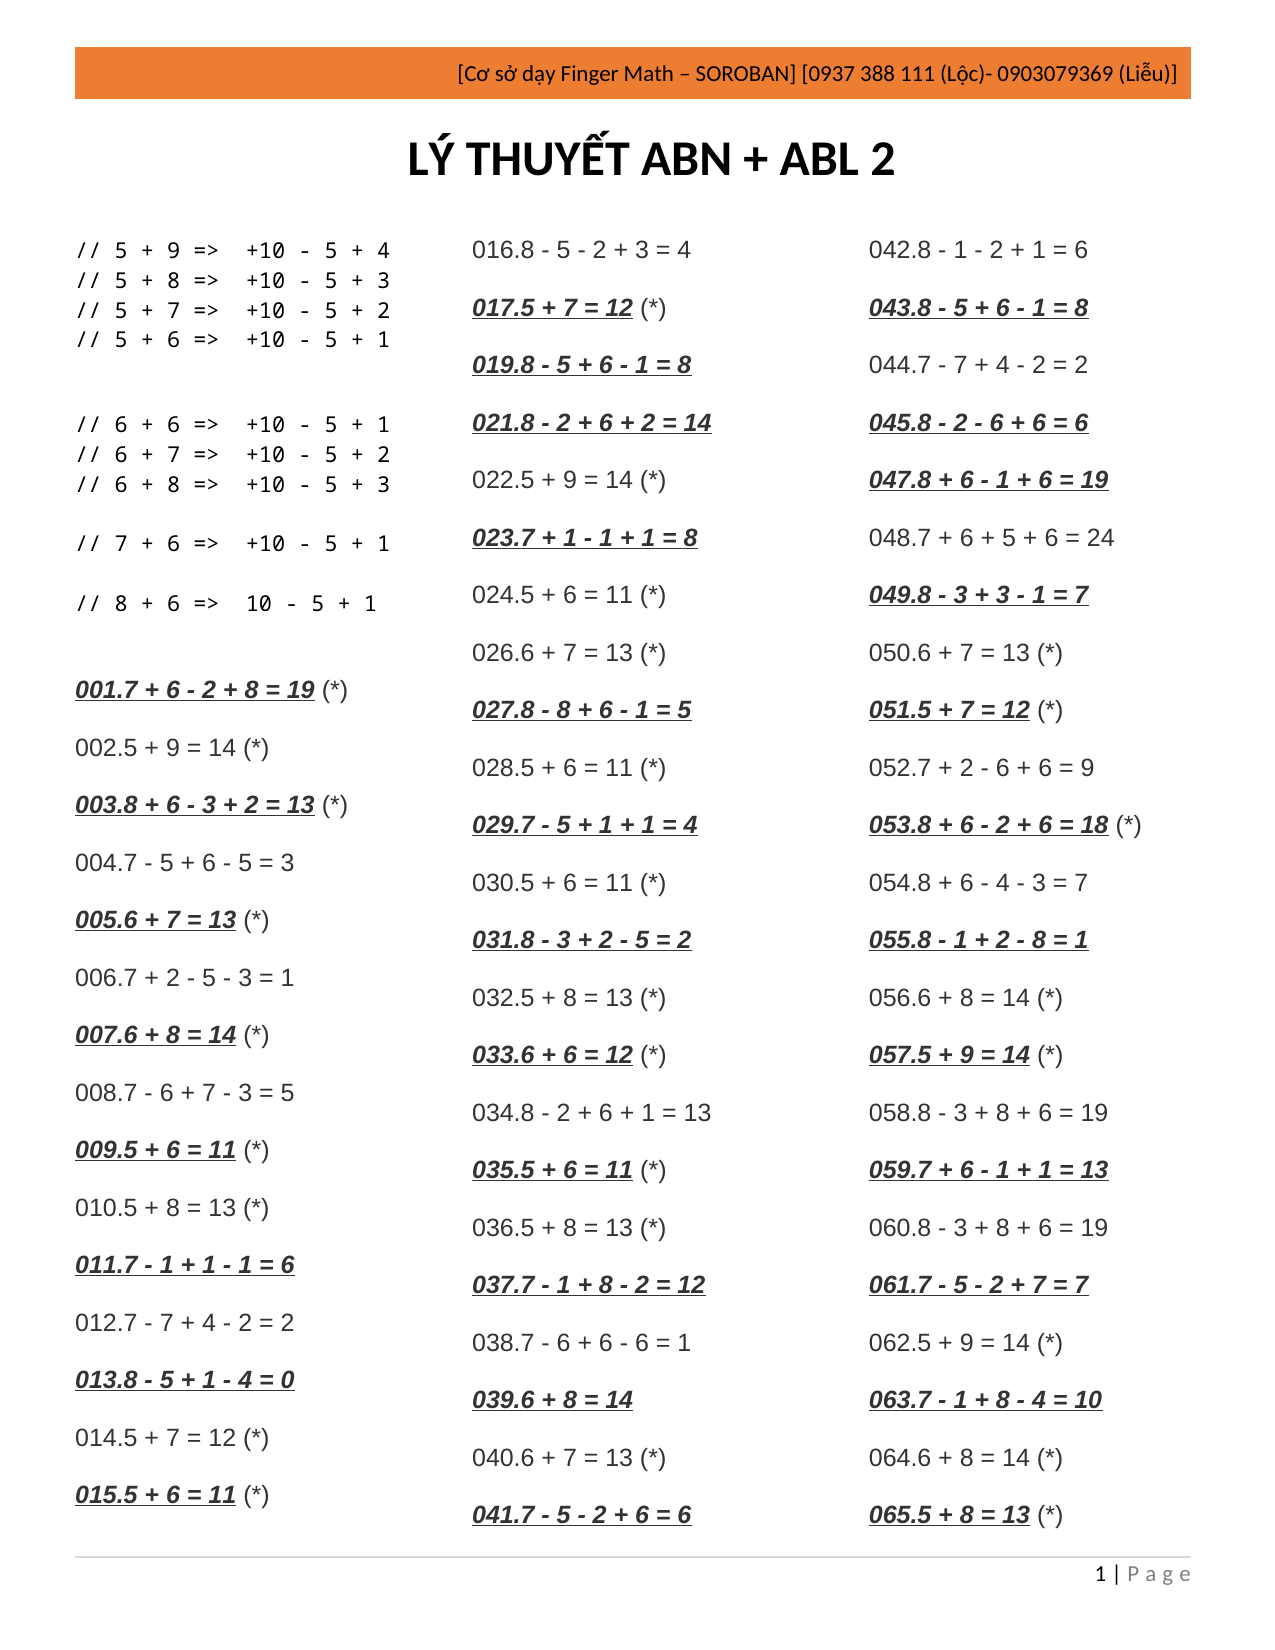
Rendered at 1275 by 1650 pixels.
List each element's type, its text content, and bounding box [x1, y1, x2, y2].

text 037.7 - 1 + 8 - 2 = 12 [472, 1270, 794, 1299]
text 032.5 + 8 = 13 (*) [472, 983, 794, 1011]
text 014.5 + 7 = 12 (*) [75, 1423, 397, 1451]
text // 5 + 7 => +10 - 5 + 2 [75, 295, 397, 324]
text 051.5 + 7 = 12 (*) [869, 695, 1191, 724]
text 039.6 + 8 = 14 [472, 1385, 794, 1414]
text 007.6 + 8 = 14 (*) [75, 1020, 397, 1049]
text 033.6 + 6 = 12 (*) [472, 1040, 794, 1069]
text 047.8 + 6 - 1 + 6 = 19 [869, 465, 1191, 494]
text 057.5 + 9 = 14 (*) [869, 1040, 1191, 1069]
text // 5 + 6 => +10 - 5 + 1 [75, 324, 397, 354]
text 029.7 - 5 + 1 + 1 = 4 [472, 810, 794, 839]
text 048.7 + 6 + 5 + 6 = 24 [869, 523, 1191, 551]
text // 5 + 9 => +10 - 5 + 4 [75, 235, 397, 265]
text 059.7 + 6 - 1 + 1 = 13 [869, 1155, 1191, 1184]
text 050.6 + 7 = 13 (*) [869, 638, 1191, 666]
text 006.7 + 2 - 5 - 3 = 1 [75, 963, 397, 991]
text 028.5 + 6 = 11 (*) [472, 753, 794, 781]
text 021.8 - 2 + 6 + 2 = 14 [472, 408, 794, 436]
text LÝ THUYẾT ABN + ABL 2 [112, 127, 1191, 188]
text 056.6 + 8 = 14 (*) [869, 983, 1191, 1011]
text 011.7 - 1 + 1 - 1 = 6 [75, 1250, 397, 1279]
text 065.5 + 8 = 13 (*) [869, 1500, 1191, 1529]
text 002.5 + 9 = 14 (*) [75, 733, 397, 761]
text 045.8 - 2 - 6 + 6 = 6 [869, 408, 1191, 436]
text 040.6 + 7 = 13 (*) [472, 1443, 794, 1471]
text 041.7 - 5 - 2 + 6 = 6 [472, 1500, 794, 1529]
text 043.8 - 5 + 6 - 1 = 8 [869, 293, 1191, 321]
text 016.8 - 5 - 2 + 3 = 4 [472, 235, 794, 264]
text 062.5 + 9 = 14 (*) [869, 1328, 1191, 1356]
text 054.8 + 6 - 4 - 3 = 7 [869, 868, 1191, 896]
text 023.7 + 1 - 1 + 1 = 8 [472, 523, 794, 551]
text // 6 + 8 => +10 - 5 + 3 [75, 469, 397, 498]
text 030.5 + 6 = 11 (*) [472, 868, 794, 896]
text 003.8 + 6 - 3 + 2 = 13 (*) [75, 790, 397, 819]
text 038.7 - 6 + 6 - 6 = 1 [472, 1328, 794, 1356]
text 044.7 - 7 + 4 - 2 = 2 [869, 350, 1191, 379]
text 064.6 + 8 = 14 (*) [869, 1443, 1191, 1471]
text 060.8 - 3 + 8 + 6 = 19 [869, 1213, 1191, 1241]
text 053.8 + 6 - 2 + 6 = 18 (*) [869, 810, 1191, 839]
text 004.7 - 5 + 6 - 5 = 3 [75, 848, 397, 876]
text 013.8 - 5 + 1 - 4 = 0 [75, 1365, 397, 1394]
text 017.5 + 7 = 12 (*) [472, 293, 794, 321]
text 026.6 + 7 = 13 (*) [472, 638, 794, 666]
text 034.8 - 2 + 6 + 1 = 13 [472, 1098, 794, 1126]
text 061.7 - 5 - 2 + 7 = 7 [869, 1270, 1191, 1299]
text 052.7 + 2 - 6 + 6 = 9 [869, 753, 1191, 781]
text 031.8 - 3 + 2 - 5 = 2 [472, 925, 794, 954]
text 027.8 - 8 + 6 - 1 = 5 [472, 695, 794, 724]
text 015.5 + 6 = 11 (*) [75, 1480, 397, 1509]
text // 8 + 6 => 10 - 5 + 1 [75, 588, 397, 618]
text // 6 + 7 => +10 - 5 + 2 [75, 439, 397, 469]
text 055.8 - 1 + 2 - 8 = 1 [869, 925, 1191, 954]
text 058.8 - 3 + 8 + 6 = 19 [869, 1098, 1191, 1126]
text 063.7 - 1 + 8 - 4 = 10 [869, 1385, 1191, 1414]
text 036.5 + 8 = 13 (*) [472, 1213, 794, 1241]
text 005.6 + 7 = 13 (*) [75, 905, 397, 934]
text 001.7 + 6 - 2 + 8 = 19 (*) [75, 675, 397, 704]
text 024.5 + 6 = 11 (*) [472, 580, 794, 609]
text 019.8 - 5 + 6 - 1 = 8 [472, 350, 794, 379]
text 008.7 - 6 + 7 - 3 = 5 [75, 1078, 397, 1106]
text 042.8 - 1 - 2 + 1 = 6 [869, 235, 1191, 264]
text // 7 + 6 => +10 - 5 + 1 [75, 528, 397, 558]
text 022.5 + 9 = 14 (*) [472, 465, 794, 494]
text // 5 + 8 => +10 - 5 + 3 [75, 265, 397, 295]
text 049.8 - 3 + 3 - 1 = 7 [869, 580, 1191, 609]
text // 6 + 6 => +10 - 5 + 1 [75, 409, 397, 439]
text 009.5 + 6 = 11 (*) [75, 1135, 397, 1164]
text 012.7 - 7 + 4 - 2 = 2 [75, 1308, 397, 1336]
text 010.5 + 8 = 13 (*) [75, 1193, 397, 1221]
text 035.5 + 6 = 11 (*) [472, 1155, 794, 1184]
